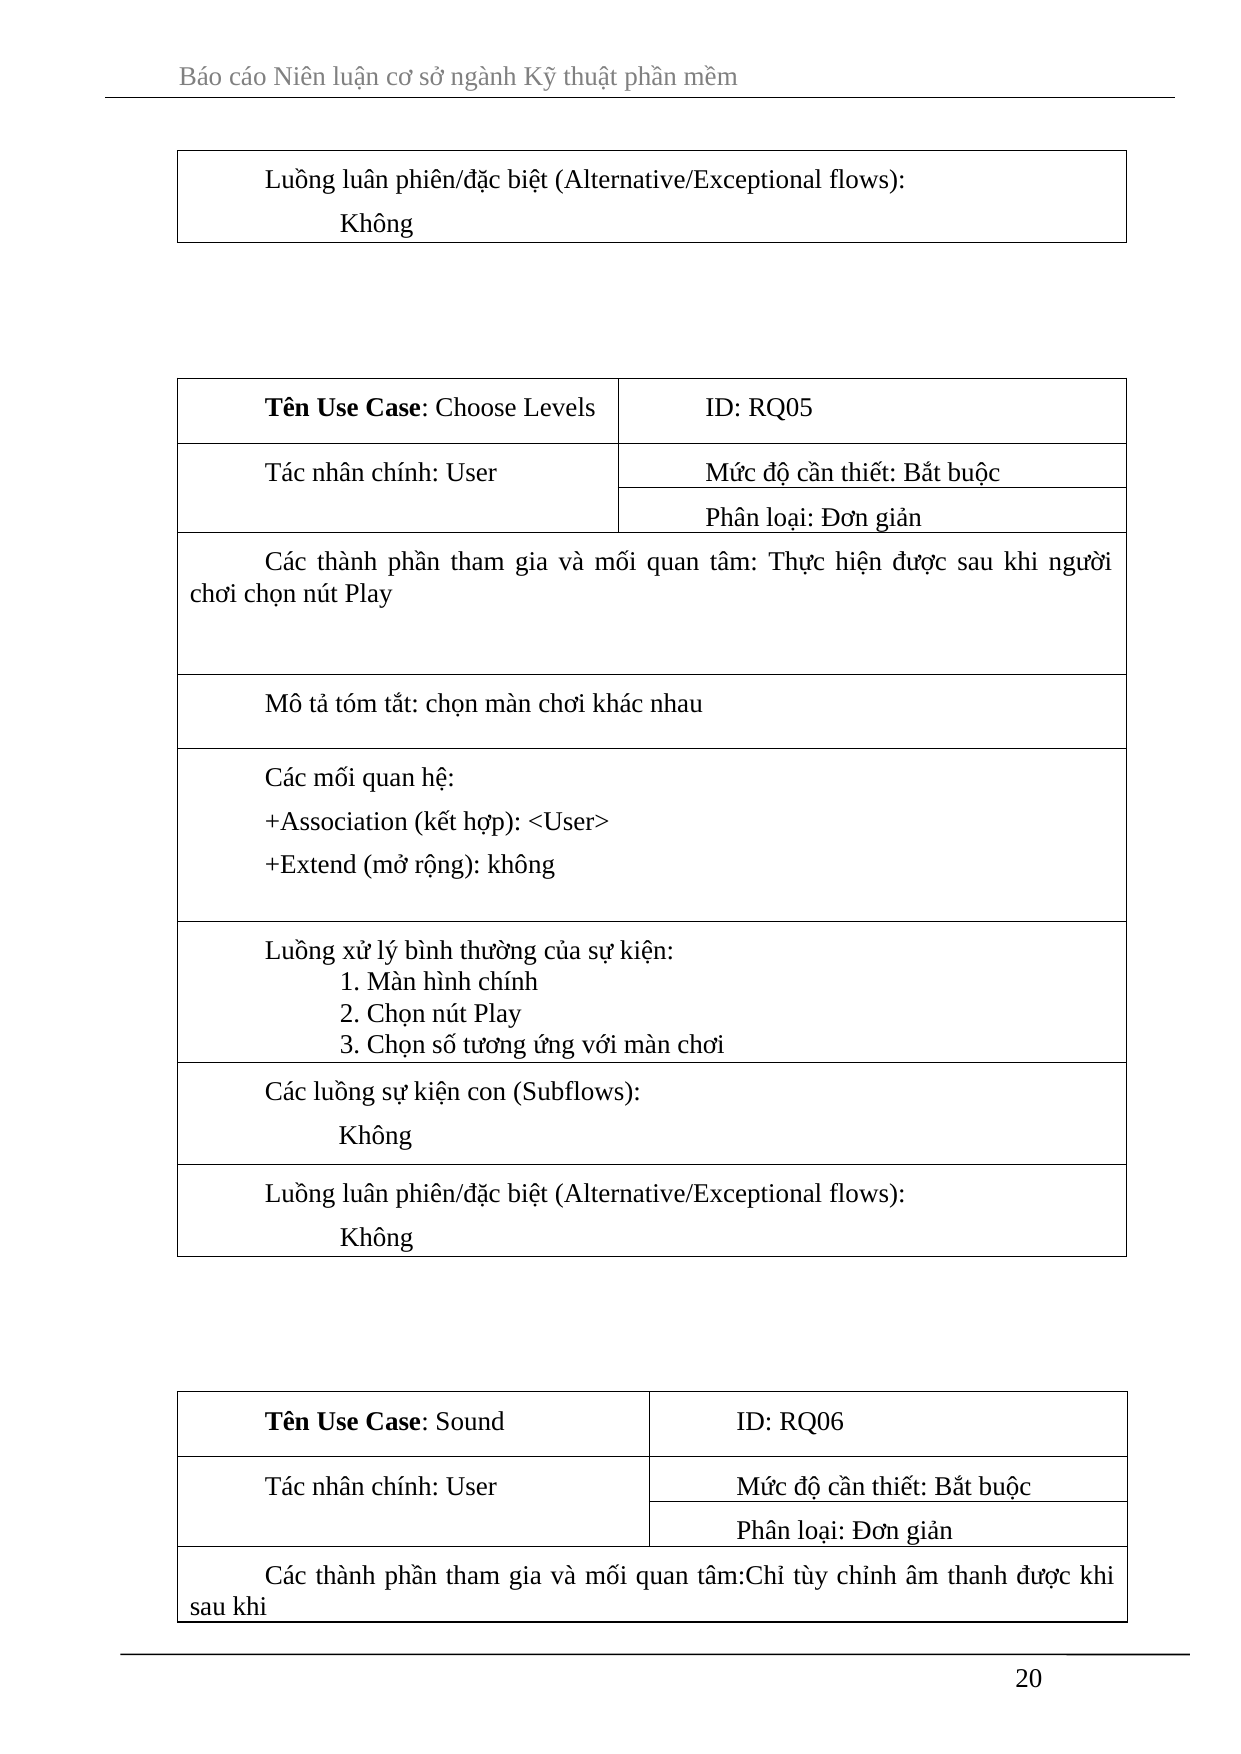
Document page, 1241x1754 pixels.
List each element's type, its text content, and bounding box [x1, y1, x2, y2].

table_cell Luồng luân phiên/đặc biệt (Alternative/Exceptional flows): Không [178, 151, 1126, 242]
table_cell Tác nhân chính: User [178, 444, 618, 532]
table_cell Luồng luân phiên/đặc biệt (Alternative/Exceptional flows): Không [178, 1165, 1126, 1256]
table_header ID: RQ05 [619, 379, 1126, 443]
table_cell Mức độ cần thiết: Bắt buộc [619, 444, 1126, 487]
table_cell Mức độ cần thiết: Bắt buộc [650, 1457, 1127, 1501]
table_cell Các thành phần tham gia và mối quan tâm: Thực hiện được sau khi người chơi chọn nút Play [178, 533, 1126, 674]
table_cell Các luồng sự kiện con (Subflows): Không [178, 1063, 1126, 1163]
table_cell Mô tả tóm tắt: chọn màn chơi khác nhau [178, 675, 1126, 748]
table_cell Phân loại: Đơn giản [619, 488, 1126, 532]
table_header Tên Use Case: Choose Levels [178, 379, 618, 443]
table_cell Phân loại: Đơn giản [650, 1502, 1127, 1546]
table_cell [178, 1547, 1127, 1621]
table_cell Các mối quan hệ: +Association (kết hợp): <User> +Extend (mở rộng): không [178, 749, 1126, 921]
table_header Tên Use Case: Sound [178, 1392, 649, 1456]
table_cell Luồng xử lý bình thường của sự kiện: 1. Màn hình chính 2. Chọn nút Play 3. Chọn số tương ứng với màn chơi [178, 922, 1126, 1062]
table_header ID: RQ06 [650, 1392, 1127, 1456]
table_cell Tác nhân chính: User [178, 1457, 649, 1546]
